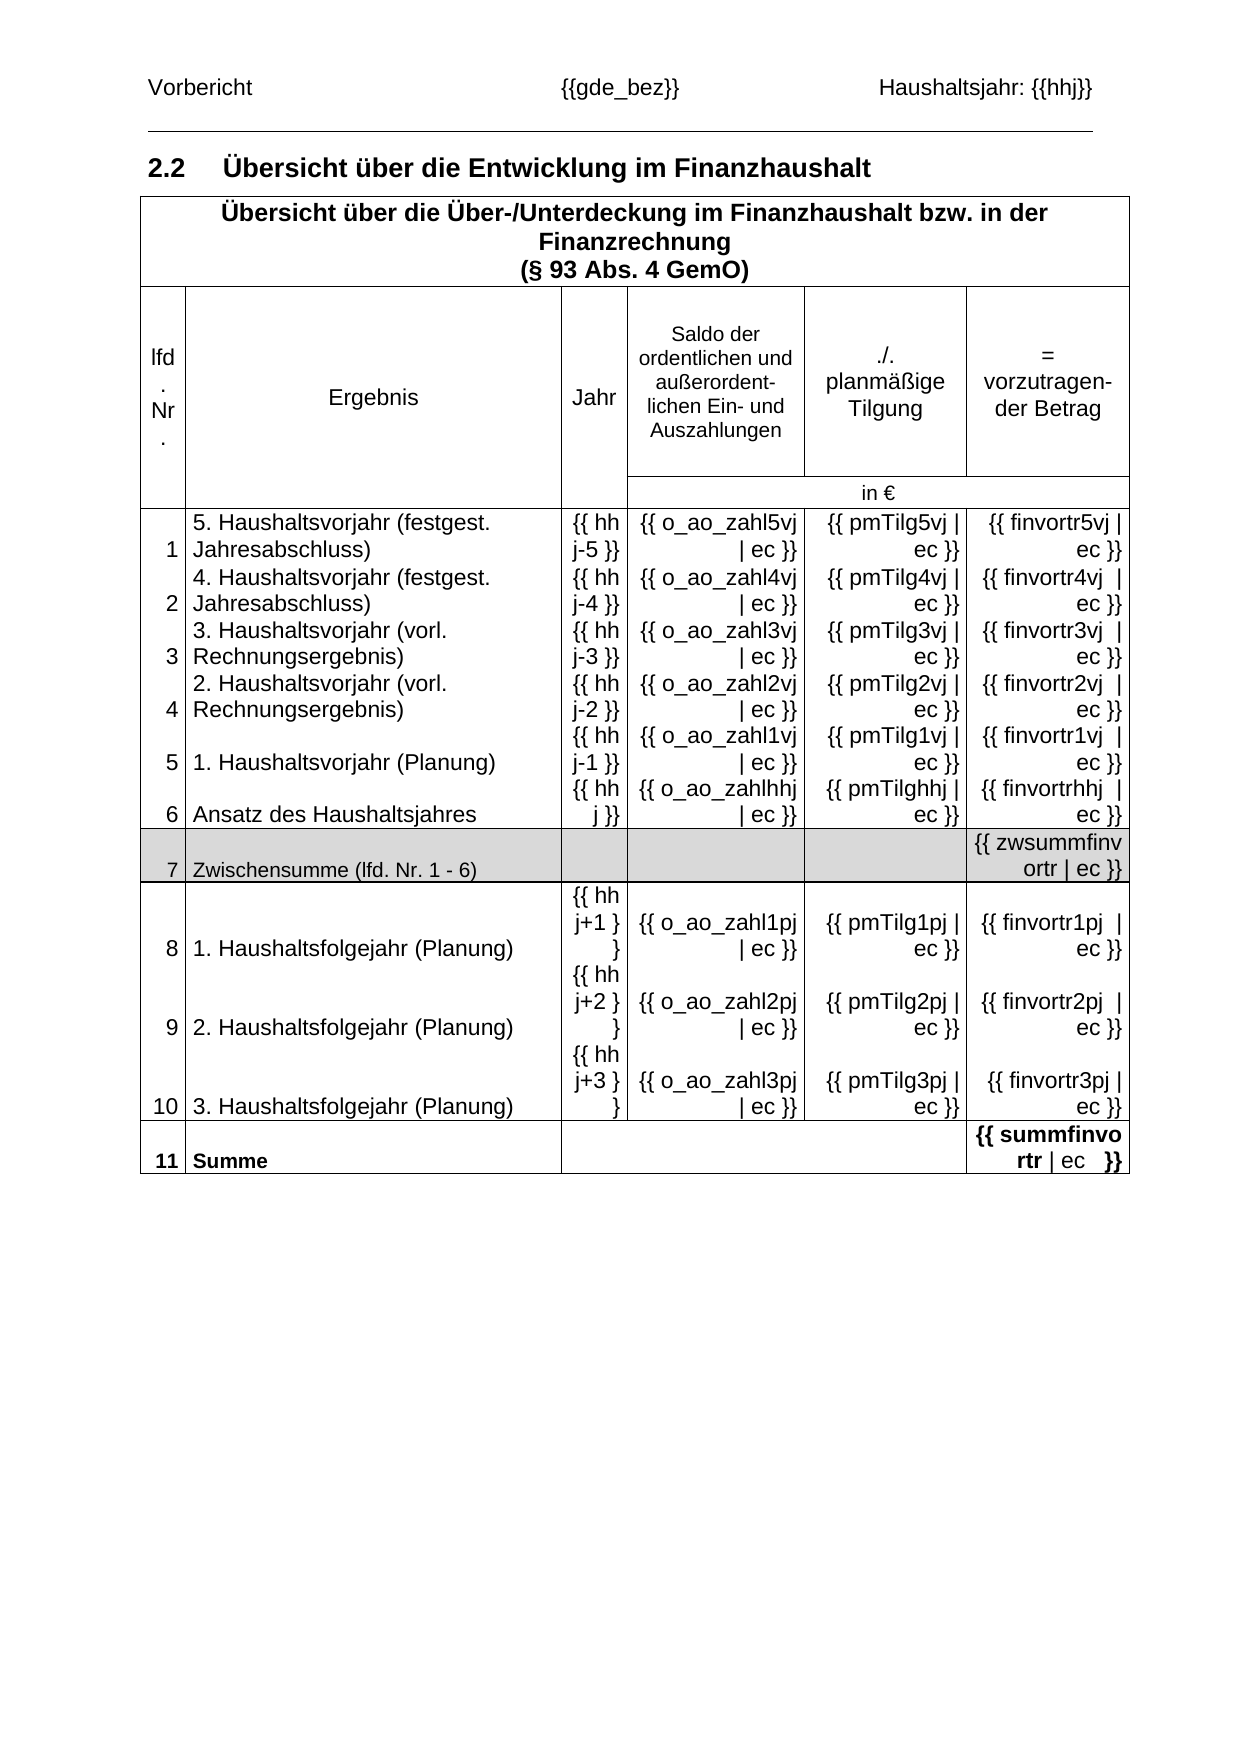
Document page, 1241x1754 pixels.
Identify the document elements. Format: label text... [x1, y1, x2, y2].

table_cell {{ hhj-5 }} [562, 509, 627, 562]
table_cell {{ finvortr3vj | ec }} [967, 617, 1129, 669]
table_cell {{ finvortr3pj | ec }} [967, 1041, 1129, 1119]
table_cell {{ o_ao_zahl2pj | ec }} [628, 961, 804, 1041]
table_cell [628, 829, 804, 881]
table_cell 4. Haushaltsvorjahr (festgest. Jahresabschluss) [186, 562, 561, 617]
table_cell 9 [141, 961, 185, 1041]
table_cell {{ o_ao_zahl3pj | ec }} [628, 1041, 804, 1119]
table_cell 2. Haushaltsvorjahr (vorl. Rechnungsergebnis) [186, 670, 561, 722]
table_cell 7 [141, 829, 185, 881]
table_cell {{ finvortr2pj | ec }} [967, 961, 1129, 1041]
table_cell {{ pmTilg5vj | ec }} [805, 509, 966, 562]
table_cell {{ finvortr5vj | ec }} [967, 509, 1129, 562]
table_cell 3. Haushaltsfolgejahr (Planung) [186, 1041, 561, 1119]
table_cell {{ hhj-3 }} [562, 617, 627, 669]
table_cell 1 [141, 509, 185, 562]
table_header Übersicht über die Über-/Unterdeckung im Finanzhaushalt bzw. in der Finanzrechnung (§ 93 Abs. 4 GemO) [141, 197, 1129, 286]
table_cell {{ finvortr4vj | ec }} [967, 562, 1129, 617]
table_cell {{ summfinvortr | ec }} [967, 1121, 1129, 1173]
subtitle 2.2 Übersicht über die Entwicklung im Finanzhaushalt [148, 152, 1093, 183]
table_cell 10 [141, 1041, 185, 1119]
table_cell 6 [141, 775, 185, 828]
table_cell 3. Haushaltsvorjahr (vorl. Rechnungsergebnis) [186, 617, 561, 669]
table_cell 1. Haushaltsvorjahr (Planung) [186, 722, 561, 775]
table_cell {{ hhj-1 }} [562, 722, 627, 775]
table_cell {{ finvortrhhj | ec }} [967, 775, 1129, 828]
table_cell {{ finvortr2vj | ec }} [967, 670, 1129, 722]
table_cell 11 [141, 1121, 185, 1173]
table_cell {{ o_ao_zahl3vj | ec }} [628, 617, 804, 669]
table_cell {{ o_ao_zahl5vj | ec }} [628, 509, 804, 562]
table_cell 3 [141, 617, 185, 669]
table_cell [805, 829, 966, 881]
table_cell in € [628, 477, 1129, 507]
table_cell 5. Haushaltsvorjahr (festgest. Jahresabschluss) [186, 509, 561, 562]
table_cell {{ hhj+2 }} [562, 961, 627, 1041]
table_cell [562, 829, 627, 881]
table_cell Zwischensumme (lfd. Nr. 1 - 6) [186, 829, 561, 881]
table_cell {{ zwsummfinvortr | ec }} [967, 829, 1129, 881]
table_cell ./. planmäßige Tilgung [805, 287, 966, 476]
table_cell {{ hhj+3 }} [562, 1041, 627, 1119]
table_cell {{ pmTilghhj | ec }} [805, 775, 966, 828]
table_cell 8 [141, 883, 185, 961]
table_cell {{ pmTilg1vj | ec }} [805, 722, 966, 775]
table_cell {{ pmTilg3pj | ec }} [805, 1041, 966, 1119]
table_cell {{ pmTilg2pj | ec }} [805, 961, 966, 1041]
table_cell 2. Haushaltsfolgejahr (Planung) [186, 961, 561, 1041]
table_cell Jahr [562, 287, 627, 507]
table_cell {{ hhj-2 }} [562, 670, 627, 722]
table_cell {{ hhj }} [562, 775, 627, 828]
table_cell {{ finvortr1pj | ec }} [967, 883, 1129, 961]
table_cell 5 [141, 722, 185, 775]
table_cell {{ pmTilg2vj | ec }} [805, 670, 966, 722]
table_cell {{ pmTilg4vj | ec }} [805, 562, 966, 617]
table_cell lfd. Nr. [141, 287, 185, 507]
table_cell {{ pmTilg3vj | ec }} [805, 617, 966, 669]
table_cell {{ o_ao_zahlhhj | ec }} [628, 775, 804, 828]
table_cell = vorzutragen-der Betrag [967, 287, 1129, 476]
table_cell Summe [186, 1121, 561, 1173]
table_cell 1. Haushaltsfolgejahr (Planung) [186, 883, 561, 961]
table_cell Ansatz des Haushaltsjahres [186, 775, 561, 828]
table_cell Ergebnis [186, 287, 561, 507]
table_cell {{ o_ao_zahl1pj | ec }} [628, 883, 804, 961]
table_cell {{ pmTilg1pj | ec }} [805, 883, 966, 961]
table_cell {{ finvortr1vj | ec }} [967, 722, 1129, 775]
table_cell 2 [141, 562, 185, 617]
table_cell {{ o_ao_zahl2vj | ec }} [628, 670, 804, 722]
table_cell Saldo der ordentlichen und außerordent-lichen Ein- und Auszahlungen [628, 287, 804, 476]
table_cell {{ o_ao_zahl1vj | ec }} [628, 722, 804, 775]
table_cell 4 [141, 670, 185, 722]
table_cell {{ hhj+1 }} [562, 883, 627, 961]
table_cell [562, 1121, 966, 1173]
table_cell {{ o_ao_zahl4vj | ec }} [628, 562, 804, 617]
table_cell {{ hhj-4 }} [562, 562, 627, 617]
